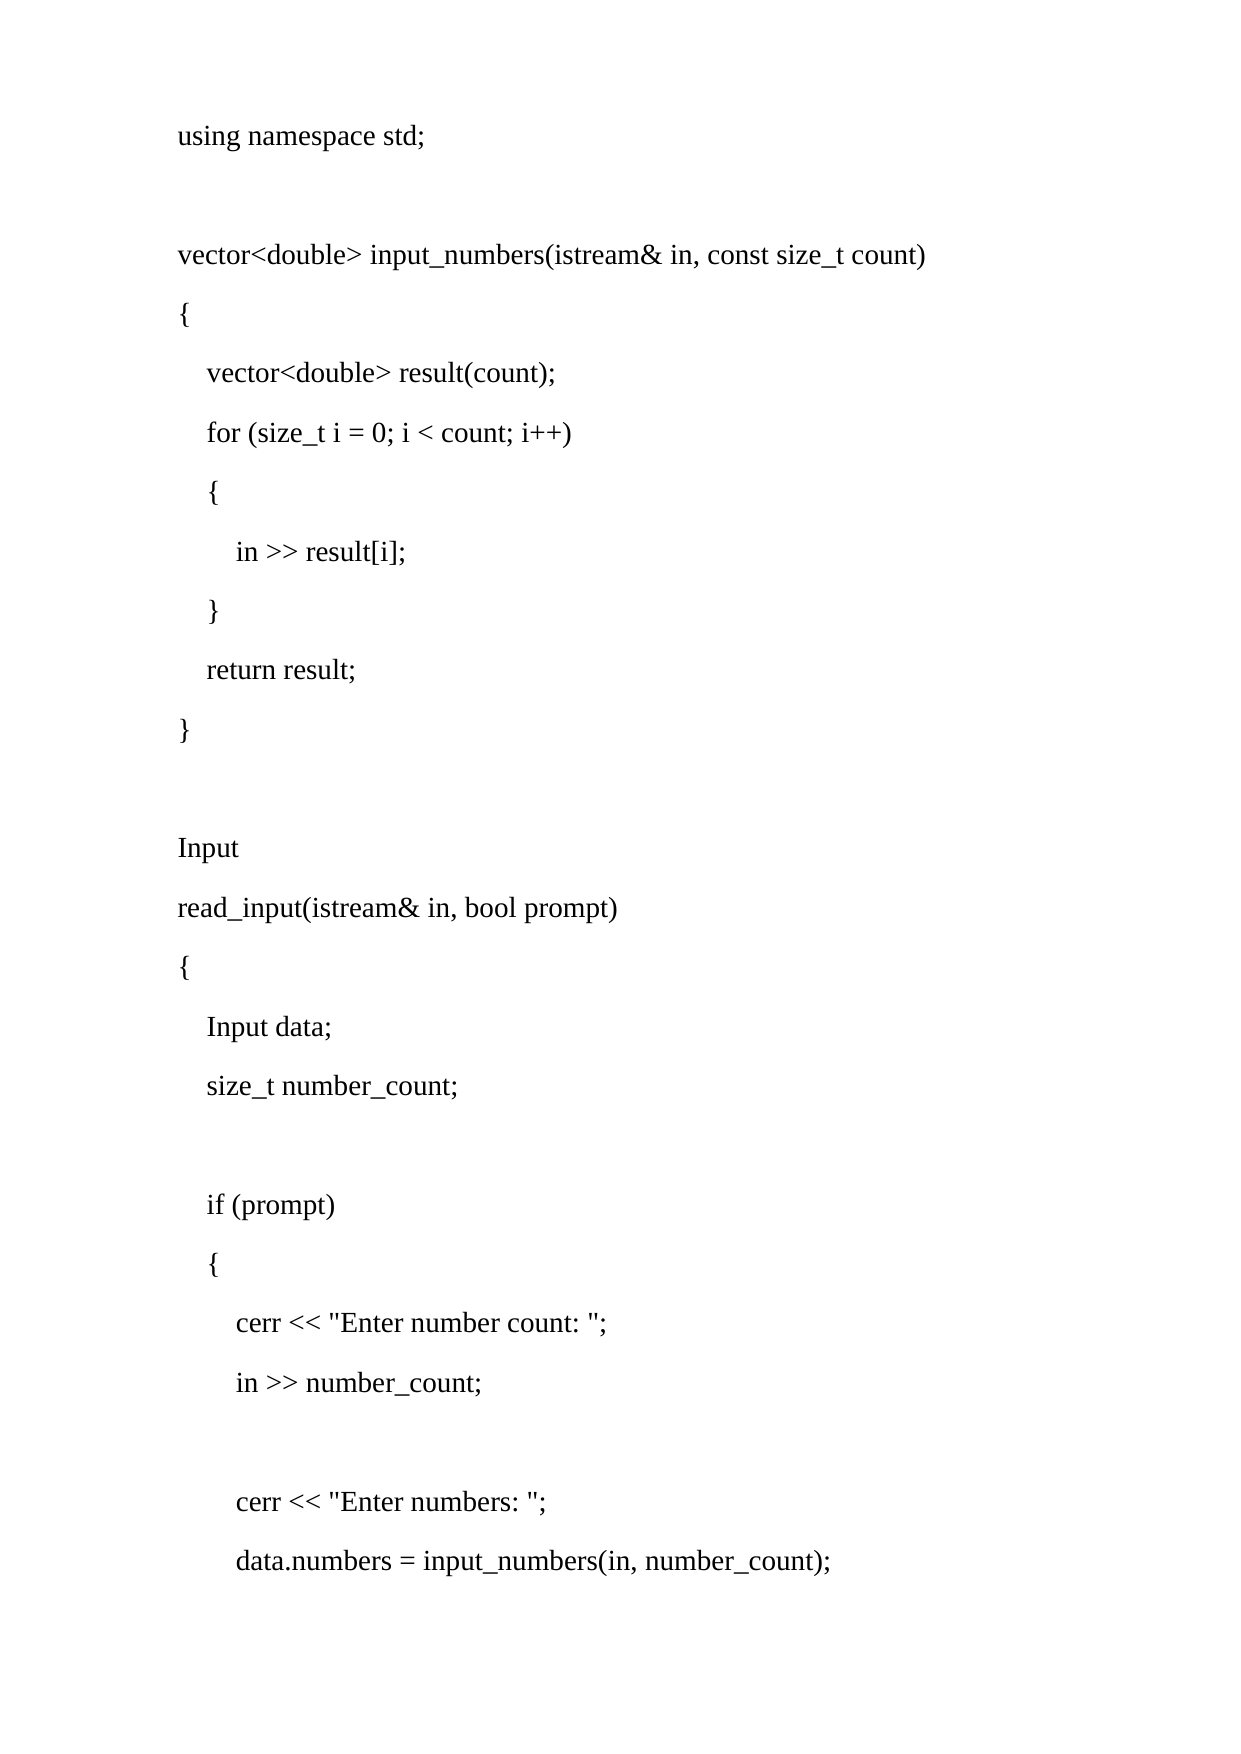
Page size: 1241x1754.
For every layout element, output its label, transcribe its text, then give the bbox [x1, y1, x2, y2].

text in >> number_count; [177, 1365, 1152, 1398]
text in >> result[i]; [177, 534, 1152, 567]
text data.numbers = input_numbers(in, number_count); [177, 1543, 1152, 1577]
text cerr << "Enter number count: "; [177, 1306, 1152, 1339]
text read_input(istream& in, bool prompt) [177, 890, 1152, 923]
text vector<double> input_numbers(istream& in, const size_t count) [177, 237, 1152, 270]
text } [177, 712, 1152, 745]
text Input data; [177, 1009, 1152, 1042]
text } [177, 593, 1152, 627]
text using namespace std; [177, 118, 1152, 152]
text return result; [177, 652, 1152, 686]
text Input [177, 831, 1152, 864]
text { [177, 949, 1152, 983]
text { [177, 1246, 1152, 1280]
text { [177, 296, 1152, 330]
text if (prompt) [177, 1187, 1152, 1220]
text for (size_t i = 0; i < count; i++) [177, 415, 1152, 448]
text size_t number_count; [177, 1068, 1152, 1102]
text { [177, 474, 1152, 508]
text vector<double> result(count); [177, 356, 1152, 389]
text cerr << "Enter numbers: "; [177, 1484, 1152, 1517]
